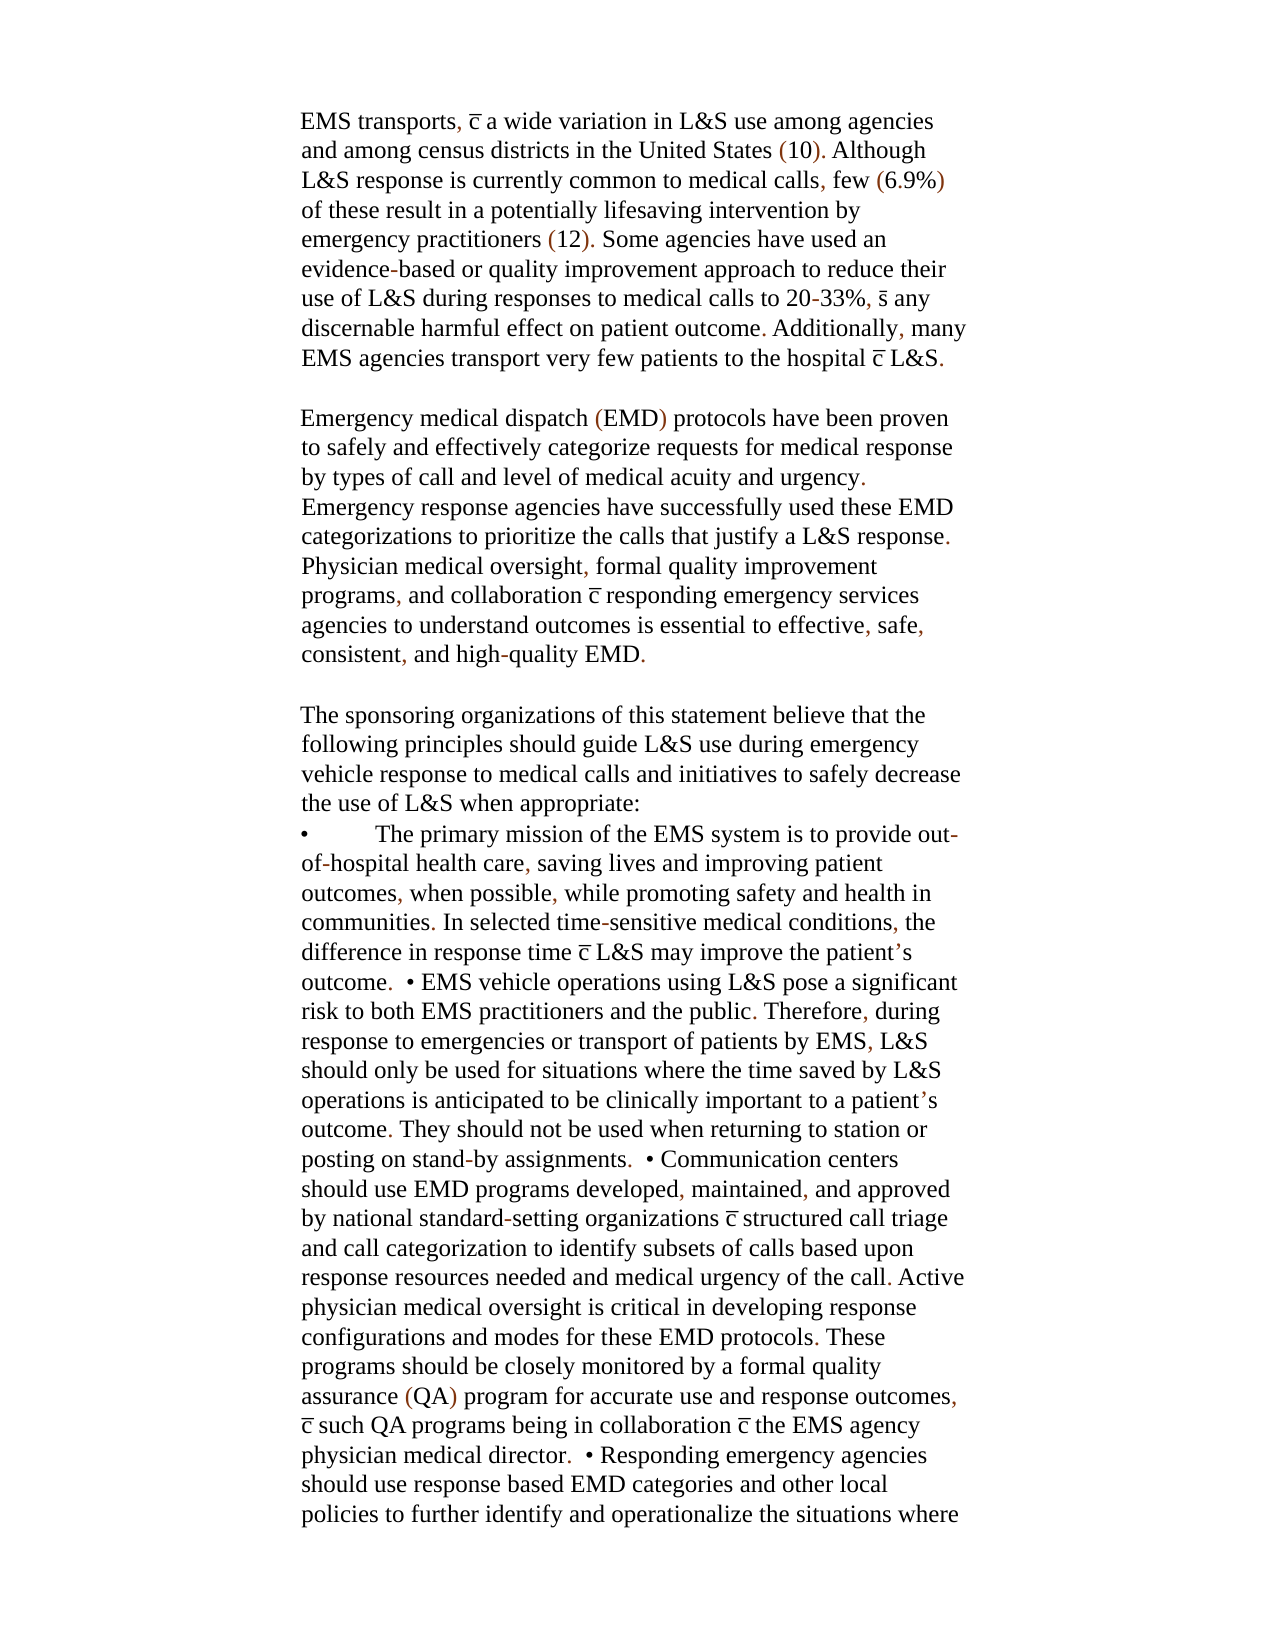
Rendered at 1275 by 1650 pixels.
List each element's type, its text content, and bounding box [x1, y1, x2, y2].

text EMS transports, c̅ a wide variation in L&S use among agencies and among census districts in the United States (10). Although L&S response is currently common to medical calls, few (6.9%) of these result in a potentially lifesaving intervention by emergency practitioners (12). Some agencies have used an evidence-based or quality improvement approach to reduce their use of L&S during responses to medical calls to 20-33%, s̄ any discernable harmful effect on patient outcome. Additionally, many EMS agencies transport very few patients to the hospital c̅ L&S. [300, 106, 969, 371]
text The sponsoring organizations of this statement believe that the following principles should guide L&S use during emergency vehicle response to medical calls and initiatives to safely decrease the use of L&S when appropriate: [300, 700, 969, 817]
text Emergency medical dispatch (EMD) protocols have been proven to safely and effectively categorize requests for medical response by types of call and level of medical acuity and urgency. Emergency response agencies have successfully used these EMD categorizations to prioritize the calls that justify a L&S response. Physician medical oversight, formal quality improvement programs, and collaboration c̅ responding emergency services agencies to understand outcomes is essential to effective, safe, consistent, and high-quality EMD. [300, 403, 969, 668]
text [300, 819, 969, 1528]
